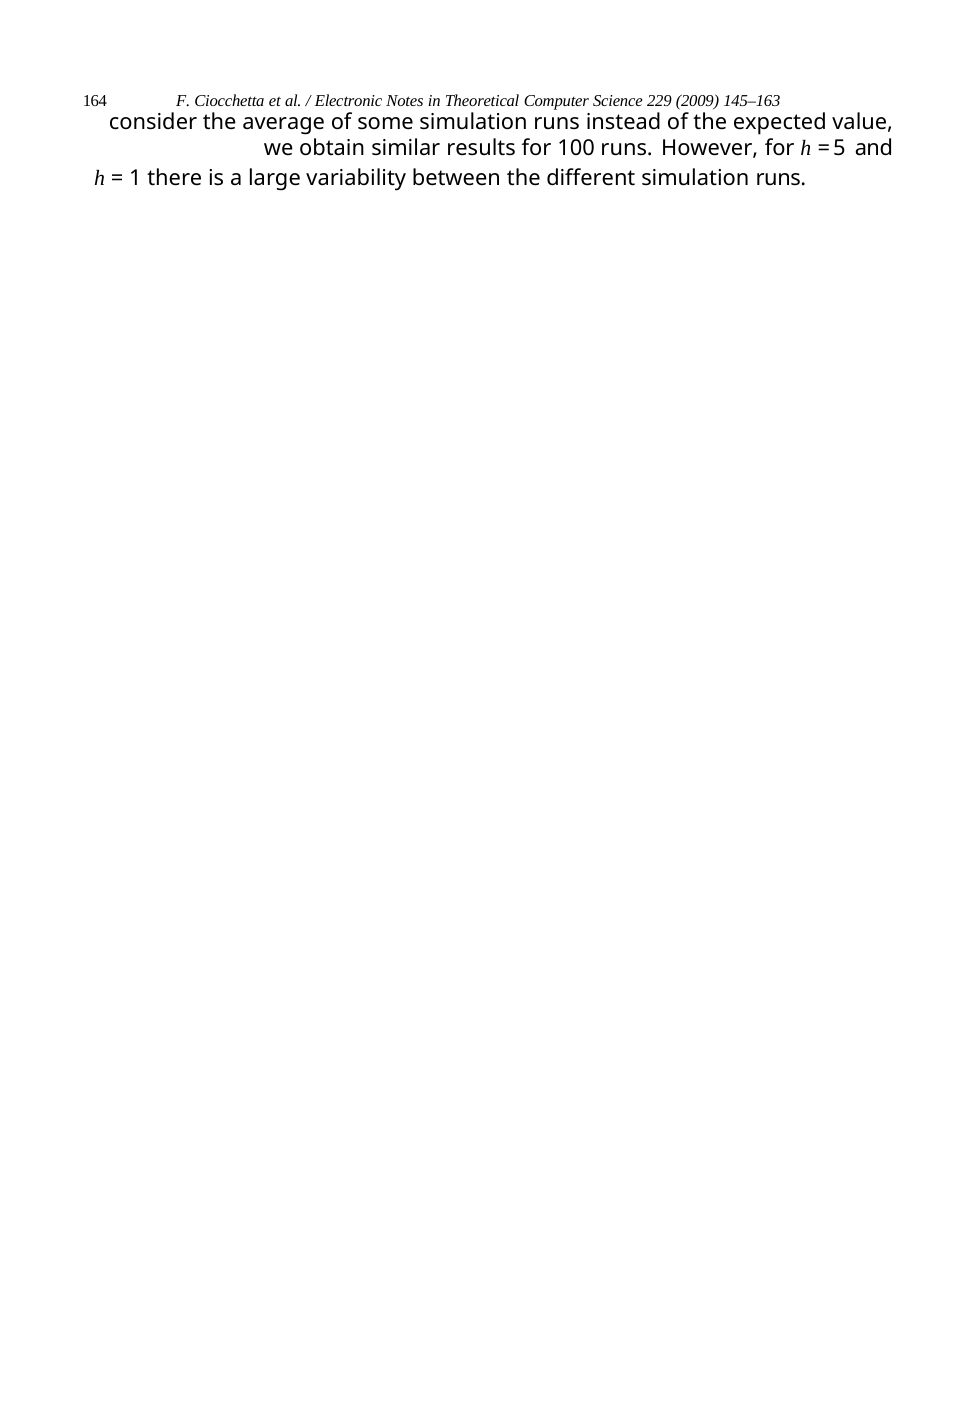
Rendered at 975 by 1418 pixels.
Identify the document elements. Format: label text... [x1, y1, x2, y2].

text h = 1 there is a large variability between the different simulation runs. [94, 162, 912, 191]
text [94, 108, 893, 162]
